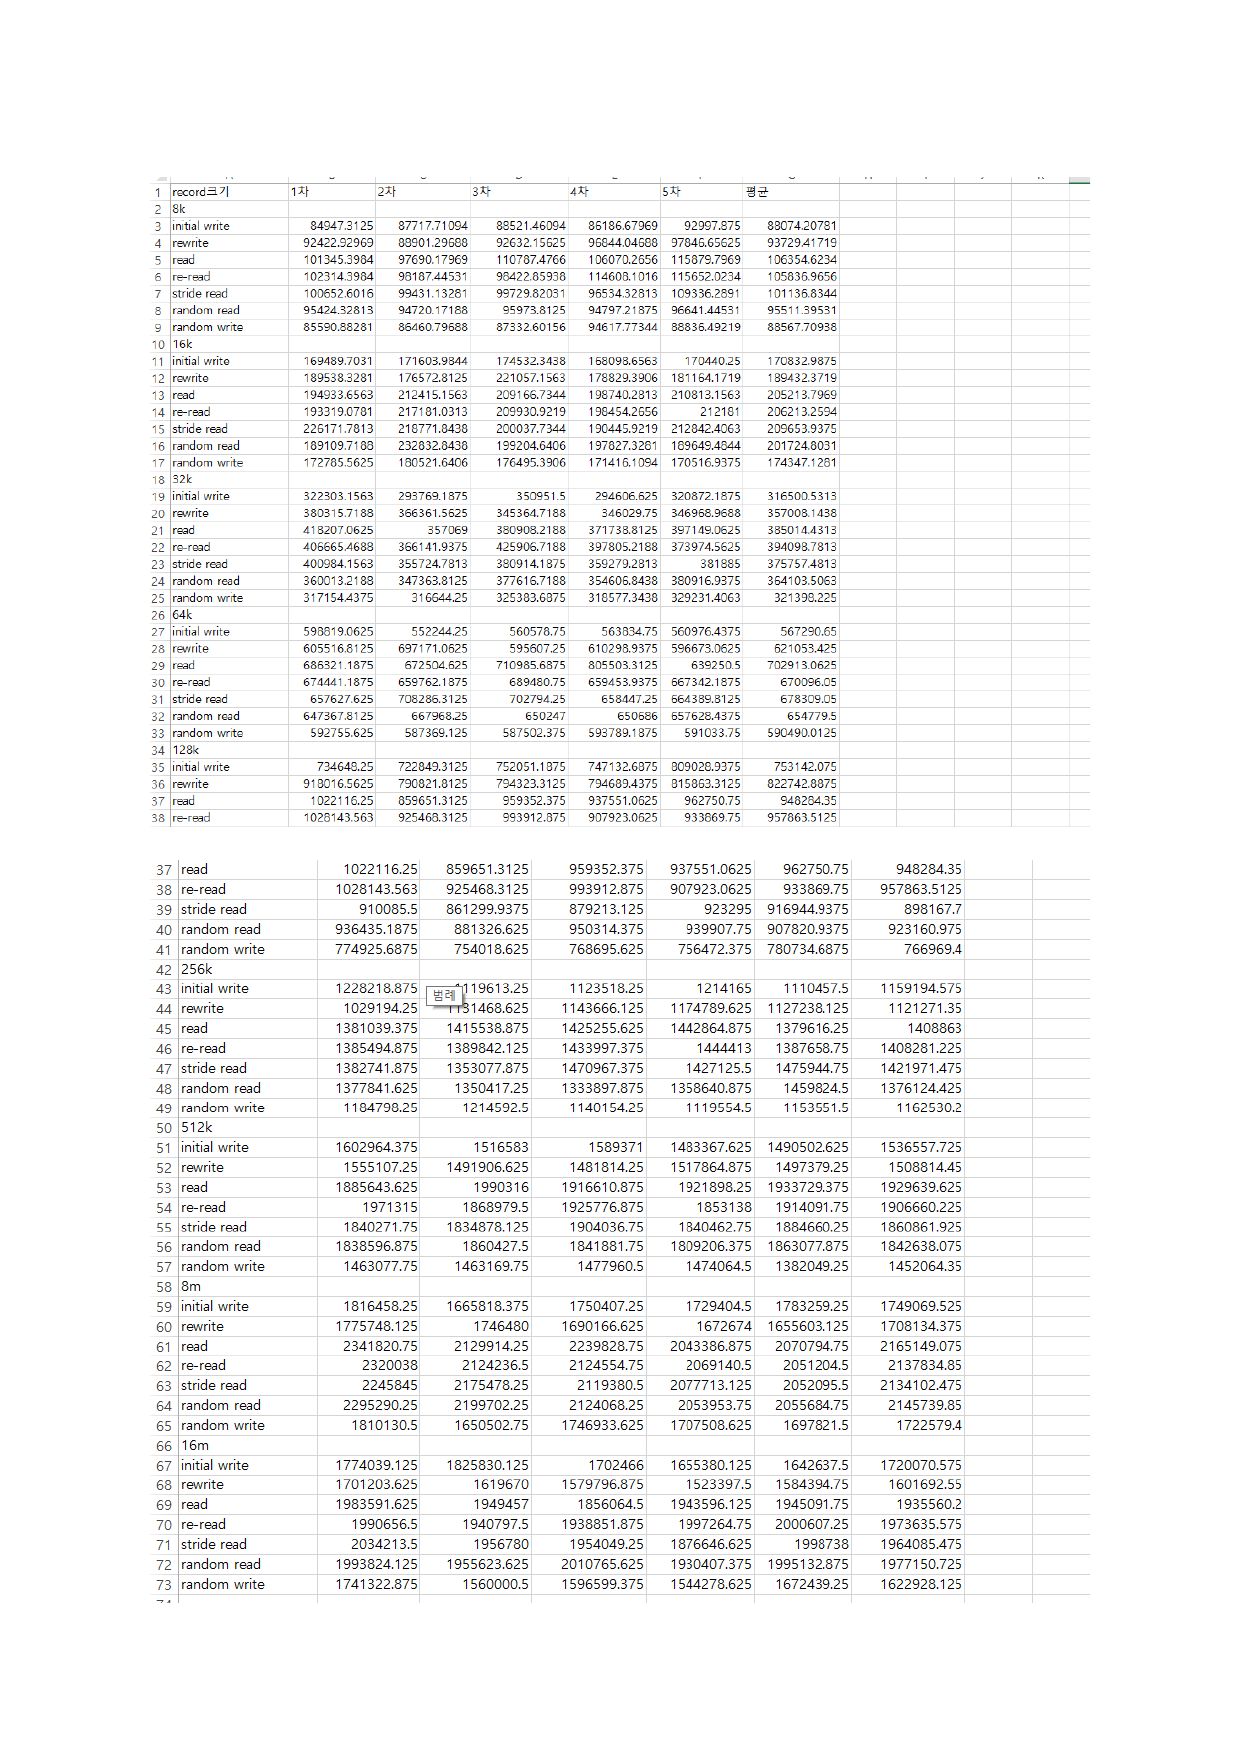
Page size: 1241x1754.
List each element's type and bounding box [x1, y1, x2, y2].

picture [150, 177, 1091, 827]
picture [150, 860, 1091, 1603]
